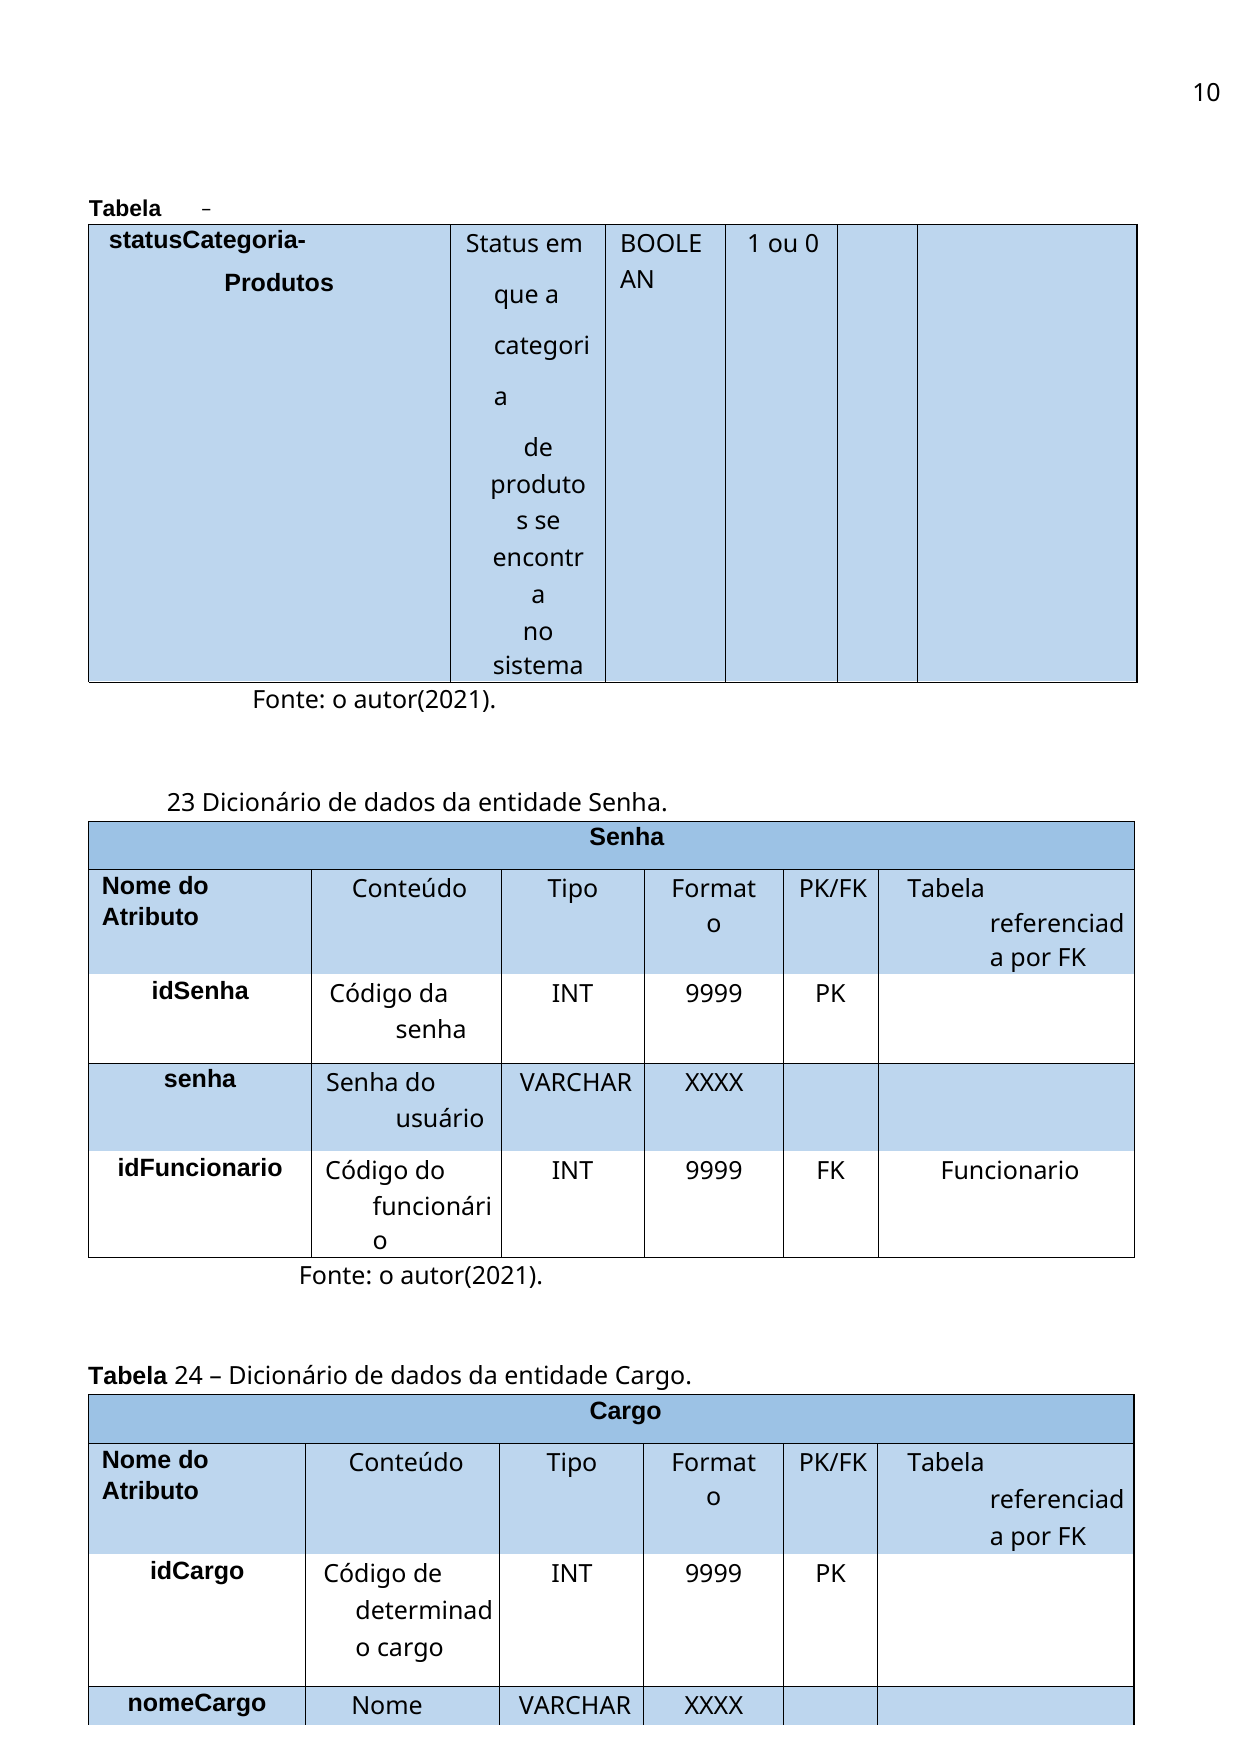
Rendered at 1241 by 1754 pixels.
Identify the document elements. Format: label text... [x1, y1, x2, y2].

table_cell [784, 1687, 877, 1725]
table_cell Tipo [500, 1444, 643, 1554]
table_cell PK [784, 974, 878, 1063]
table_cell [878, 1555, 1133, 1686]
table_cell nomeCargo [89, 1687, 305, 1725]
table_header Status em que a categoria de produtos se encontra no sistema [451, 225, 605, 681]
table_cell Código da senha [312, 974, 501, 1063]
table_header [918, 225, 1136, 681]
table_cell [879, 1064, 1134, 1151]
table_cell Código de determinado cargo [306, 1555, 499, 1686]
table_cell Código do funcionário [312, 1151, 501, 1257]
table_cell Conteúdo [306, 1444, 499, 1554]
table_cell INT [502, 1151, 644, 1257]
table_header Senha [89, 822, 1134, 869]
table_header statusCategoria- Produtos [89, 225, 450, 681]
text Tabela 24 – Dicionário de dados da entidade Cargo. [88, 1357, 1232, 1392]
table_cell 9999 [645, 974, 783, 1063]
table_cell [878, 1687, 1133, 1725]
text Fonte: o autor(2021). [252, 682, 1232, 716]
table_cell Tabela referenciada por FK [879, 870, 1134, 974]
table_header BOOLE AN [606, 225, 725, 681]
table_cell 9999 [644, 1555, 783, 1686]
table_cell PK/FK [784, 1444, 877, 1554]
table_cell [784, 1064, 878, 1151]
table_cell Formato [645, 870, 783, 974]
text 23 Dicionário de dados da entidade Senha. [167, 784, 1232, 818]
table_cell INT [502, 974, 644, 1063]
table_cell PK/FK [784, 870, 878, 974]
table_cell idSenha [89, 974, 311, 1063]
table_cell Nome do cargo [306, 1687, 499, 1725]
table_header 1 ou 0 [726, 225, 837, 681]
table_cell idFuncionario [89, 1151, 311, 1257]
table_cell 9999 [645, 1151, 783, 1257]
table_cell INT [500, 1555, 643, 1686]
table_cell Tipo [502, 870, 644, 974]
table_cell Nome do Atributo [89, 1444, 305, 1554]
table_cell Senha do usuário [312, 1064, 501, 1151]
table_cell [879, 974, 1134, 1063]
table_cell VARCHAR [500, 1687, 643, 1725]
table_cell Nome do Atributo [89, 870, 311, 974]
table_cell XXXX [644, 1687, 783, 1725]
text Fonte: o autor(2021). [299, 1257, 1232, 1292]
table_cell Formato [644, 1444, 783, 1554]
table_cell FK [784, 1151, 878, 1257]
table_cell VARCHAR [502, 1064, 644, 1151]
table_cell XXXX [645, 1064, 783, 1151]
table_header Cargo [89, 1395, 1133, 1443]
table_cell Funcionario [879, 1151, 1134, 1257]
table_cell PK [784, 1555, 877, 1686]
text Tabela – [88, 194, 1232, 222]
table_cell Tabela referenciada por FK [878, 1444, 1133, 1554]
table_cell idCargo [89, 1555, 305, 1686]
table_cell Conteúdo [312, 870, 501, 974]
table_header [838, 225, 917, 681]
table_cell senha [89, 1064, 311, 1151]
